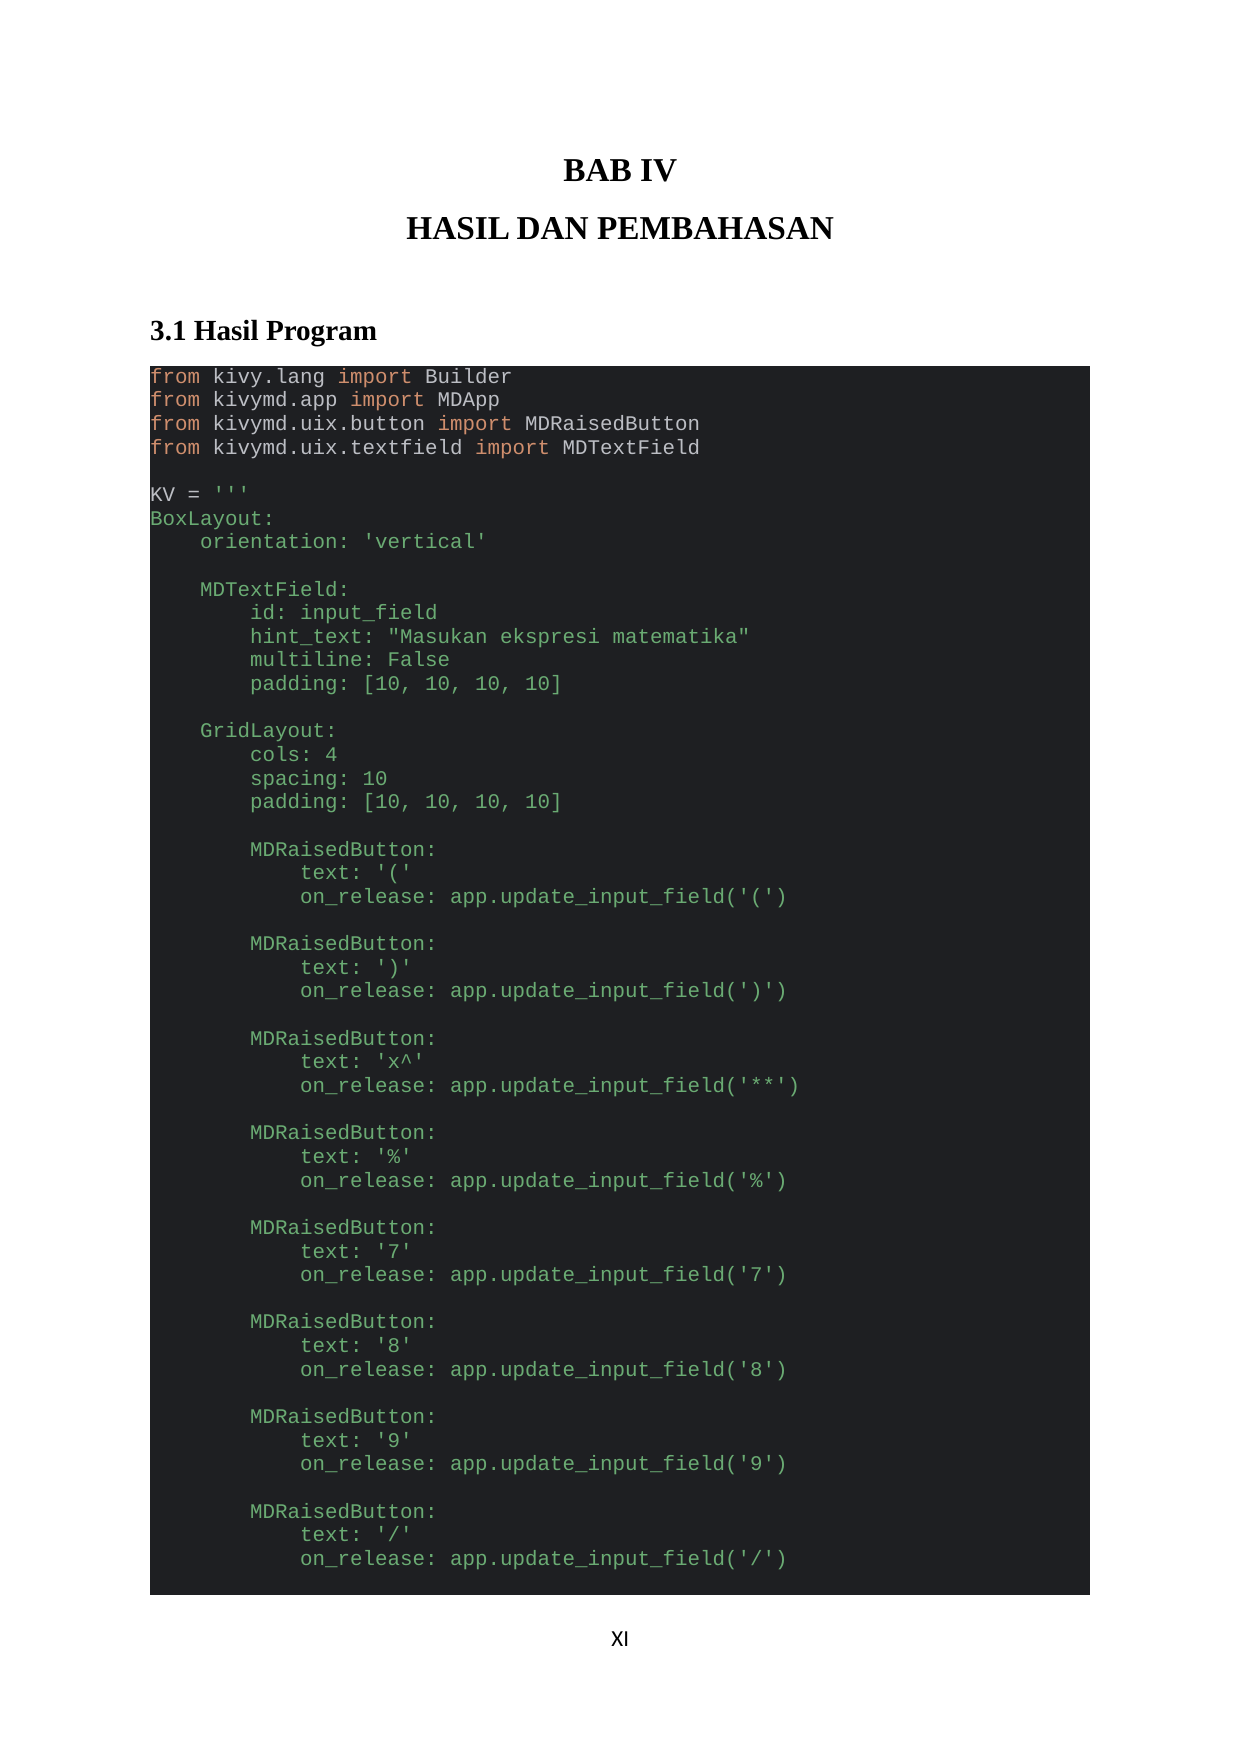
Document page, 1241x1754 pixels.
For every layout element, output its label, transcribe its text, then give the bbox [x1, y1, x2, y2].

subtitle HASIL DAN PEMBAHASAN [150, 208, 1090, 246]
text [150, 366, 1090, 1595]
subtitle BAB IV [150, 150, 1090, 188]
subtitle 3.1 Hasil Program [150, 313, 1090, 346]
